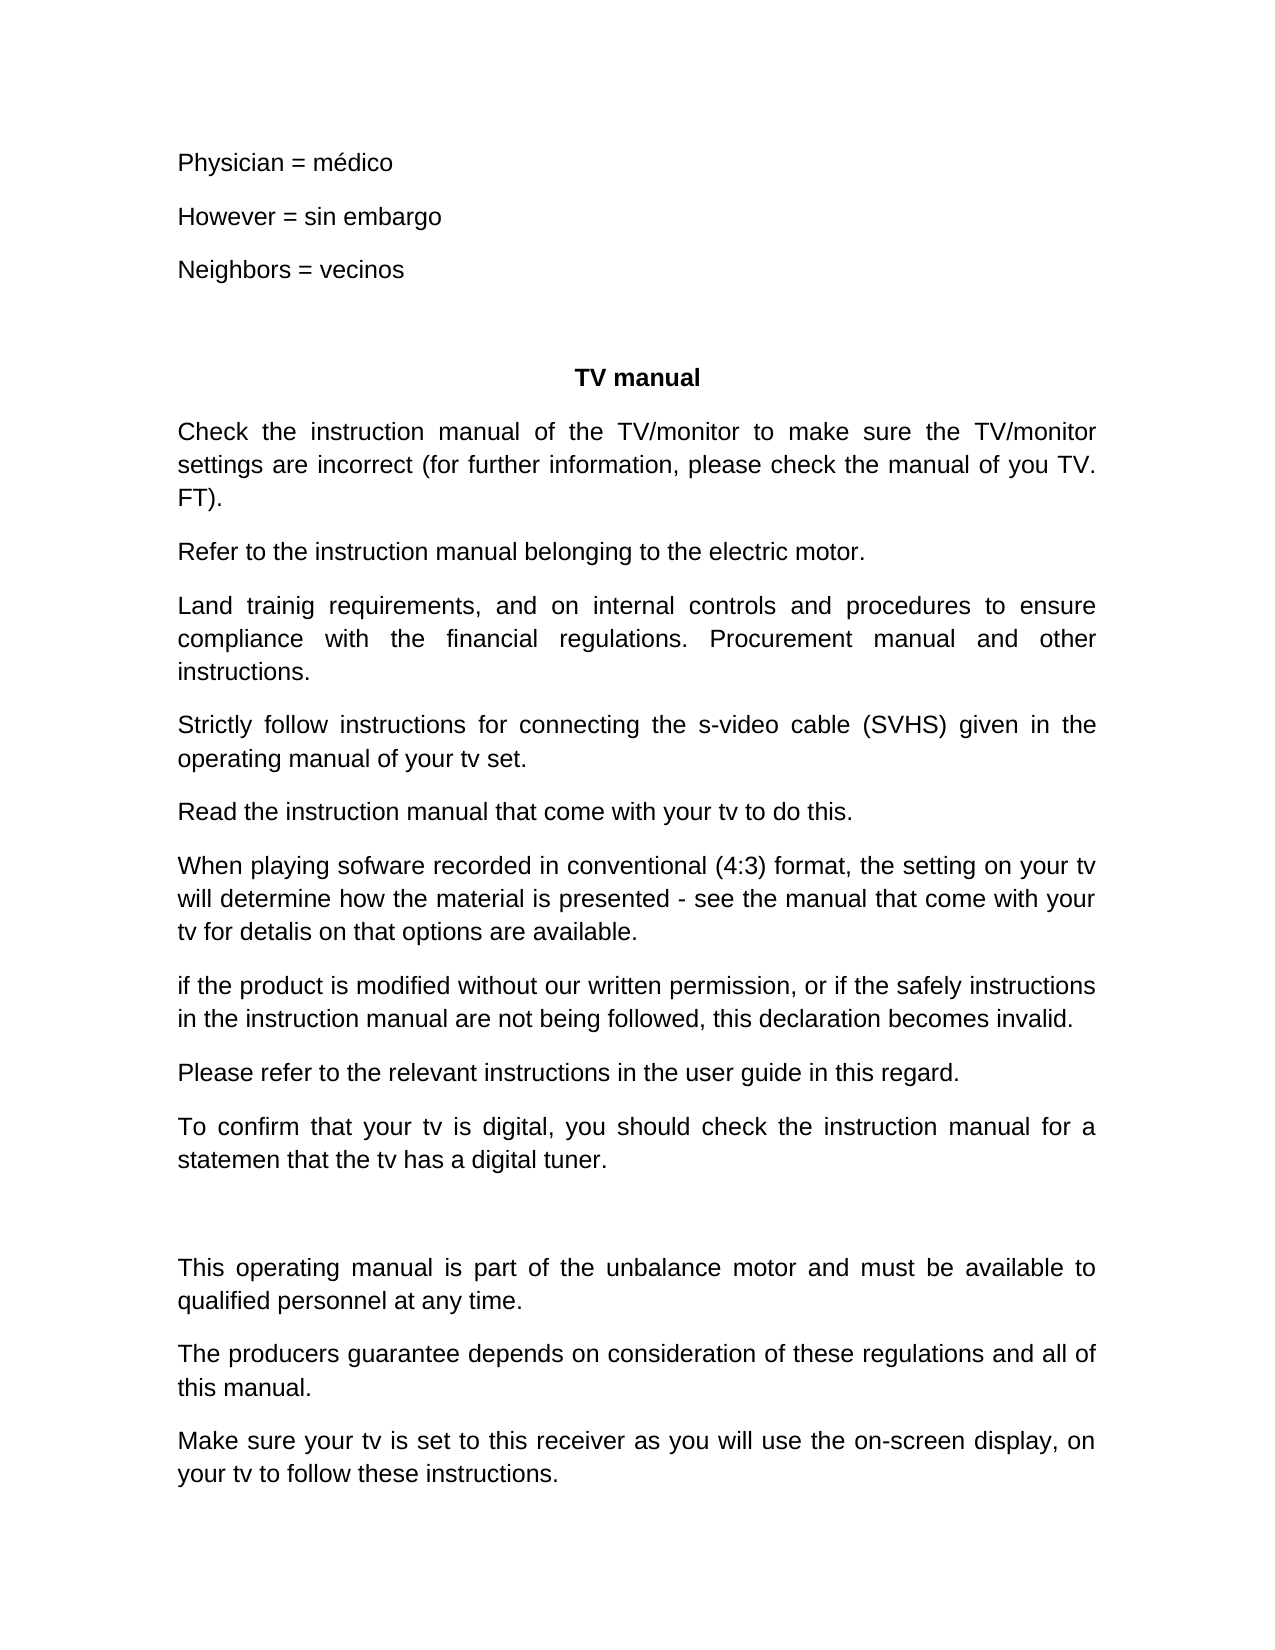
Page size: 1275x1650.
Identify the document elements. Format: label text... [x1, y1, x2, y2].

text if the product is modified without our written permission, or if the safely instructions in the instruction manual are not being followed, this declaration becomes invalid. [177, 971, 1098, 1033]
text Please refer to the relevant instructions in the user guide in this regard. [177, 1058, 1098, 1087]
text TV manual [177, 363, 1098, 392]
text Strictly follow instructions for connecting the s-video cable (SVHS) given in the operating manual of your tv set. [177, 711, 1098, 772]
text Physician = médico [177, 148, 1098, 176]
text Read the instruction manual that come with your tv to do this. [177, 797, 1098, 826]
text Make sure your tv is set to this receiver as you will use the on-screen display, on your tv to follow these instructions. [177, 1426, 1098, 1488]
text This operating manual is part of the unbalance motor and must be available to qualified personnel at any time. [177, 1253, 1098, 1314]
text Neighbors = vecinos [177, 255, 1098, 284]
text Check the instruction manual of the TV/monitor to make sure the TV/monitor settings are incorrect (for further information, please check the manual of you TV. FT). [177, 417, 1098, 512]
text Land trainig requirements, and on internal controls and procedures to ensure compliance with the financial regulations. Procurement manual and other instructions. [177, 591, 1098, 685]
text When playing sofware recorded in conventional (4:3) format, the setting on your tv will determine how the material is presented - see the manual that come with your tv for detalis on that options are available. [177, 851, 1098, 946]
text The producers guarantee depends on consideration of these regulations and all of this manual. [177, 1339, 1098, 1401]
text However = sin embargo [177, 201, 1098, 230]
text Refer to the instruction manual belonging to the electric motor. [177, 537, 1098, 566]
text To confirm that your tv is digital, you should check the instruction manual for a statemen that the tv has a digital tuner. [177, 1112, 1098, 1174]
